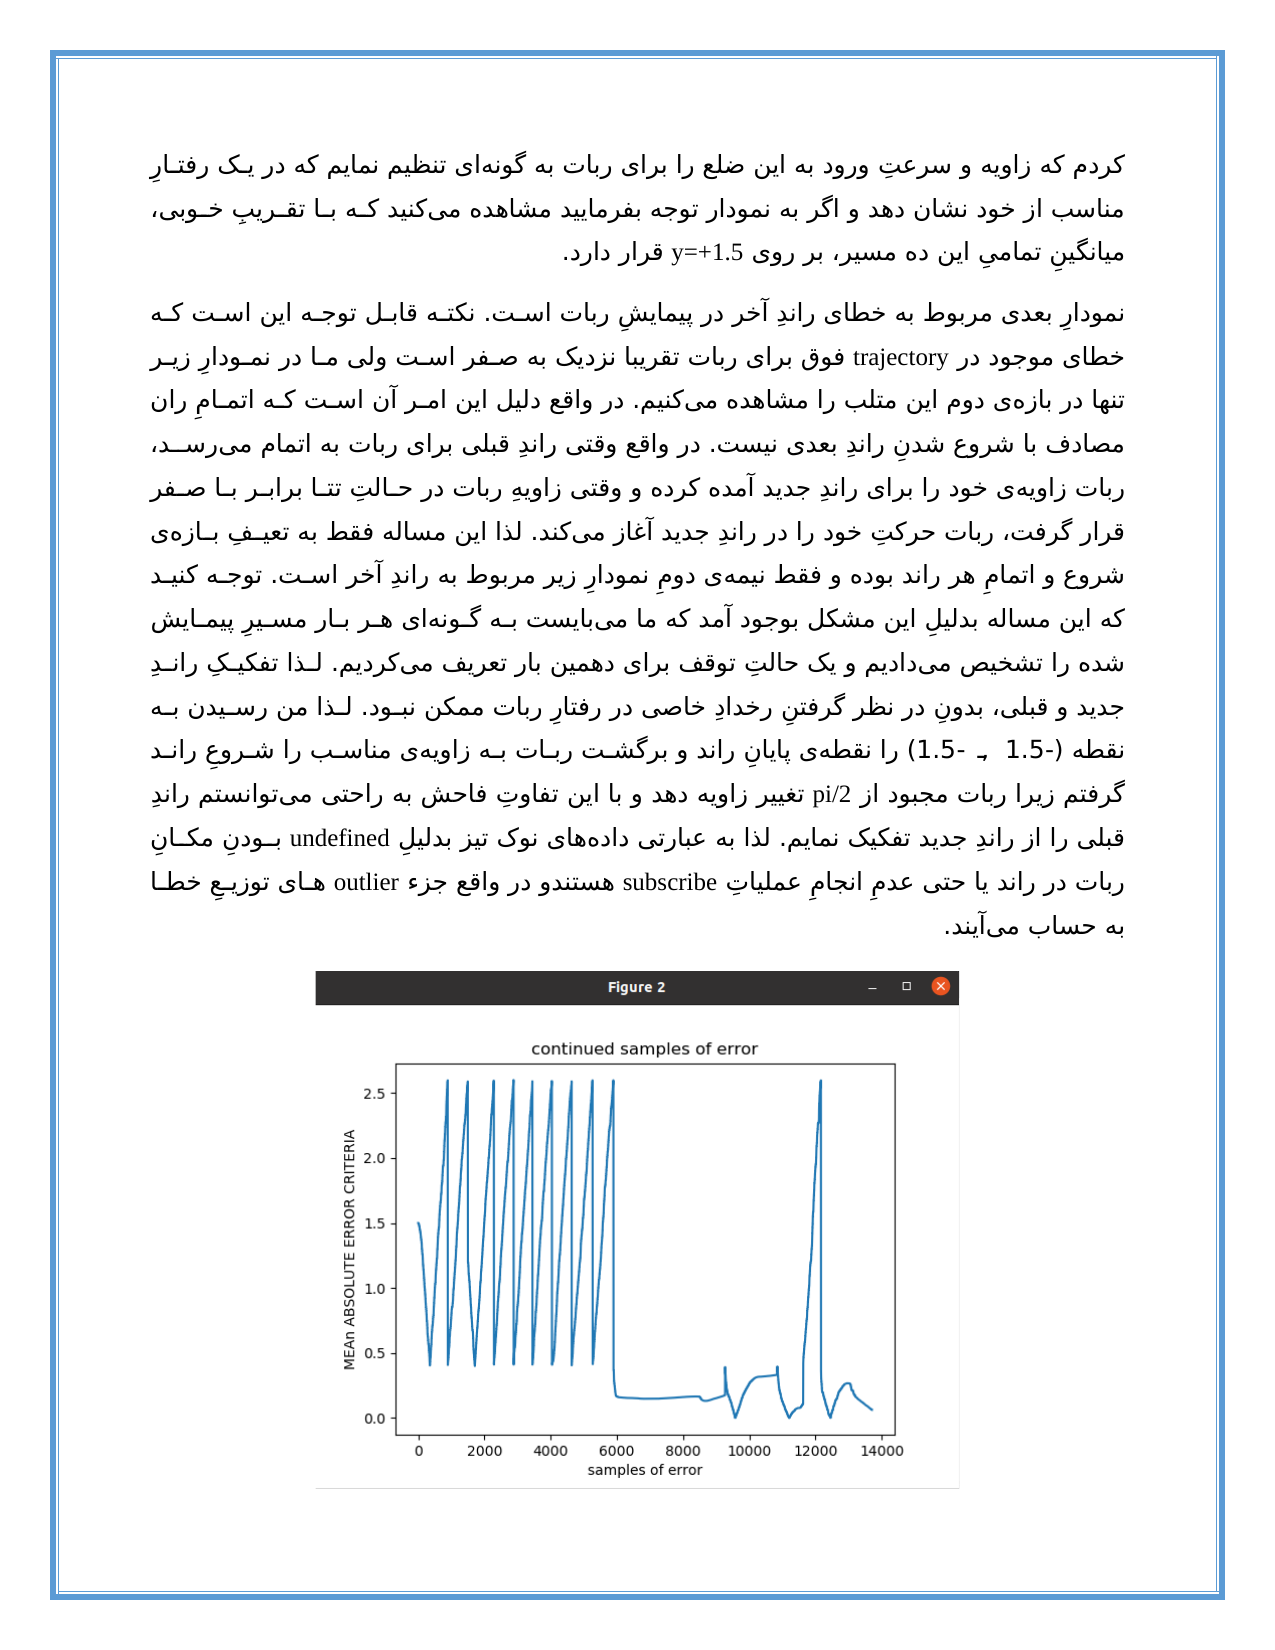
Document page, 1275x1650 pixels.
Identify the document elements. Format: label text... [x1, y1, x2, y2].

text نمودارِ بعدی مربوط به خطای راندِ آخر در پیمایشِ ربات است. نکته قابل توجه این است که خطای موجود در trajectory فوق برای ربات تقریبا نزدیک به صفر است ولی ما در نمودارِ زیر تنها در بازه‌ی دوم این متلب را مشاهده می‌کنیم. در واقع دلیل این امر آن است که اتمامِ ران مصادف با شروع شدنِ راندِ بعدی نیست. در واقع وقتی راندِ قبلی برای ربات به اتمام می‌رسد، ربات زاویه‌ی خود را برای راندِ جدید آمده کرده و وقتی زاویهِ ربات در حالتِ تتا برابر با صفر قرار گرفت، ربات حرکتِ خود را در راندِ جدید آغاز می‌کند. لذا این مساله فقط به تعیفِ بازه‌ی شروع و اتمامِ هر راند بوده و فقط نیمه‌ی دومِ نمودارِ زیر مربوط به راندِ آخر است. توجه کنید که این مساله بدلیلِ این مشکل بوجود آمد که ما می‌بایست به گونه‌ای هر بار مسیرِ پیمایش شده را تشخیص می‌دادیم و یک حالتِ توقف برای دهمین بار تعریف می‌کردیم. لذا تفکیکِ راندِ جدید و قبلی، بدونِ در نظر گرفتنِ رخدادِ خاصی در رفتارِ ربات ممکن نبود. لذا من رسیدن به نقطه (-1.5 , -1.5) را نقطه‌ی پایانِ راند و برگشت ربات به زاویه‌ی مناسب را شروعِ راند گرفتم زیرا ربات مجبود از pi/2 تغییر زاویه دهد و با این تفاوتِ فاحش به راحتی می‌توانستم راندِ قبلی را از راندِ جدید تفکیک نمایم. لذا به عبارتی داده‌های نوک تیز بدلیلِ undefined بودنِ مکانِ ربات در راند یا حتی عدمِ انجامِ عملیاتِ subscribe هستندو در واقع جزء outlier های توزیعِ خطا به حساب می‌آیند. [150, 298, 1125, 940]
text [150, 150, 1125, 267]
picture [315, 971, 960, 1489]
